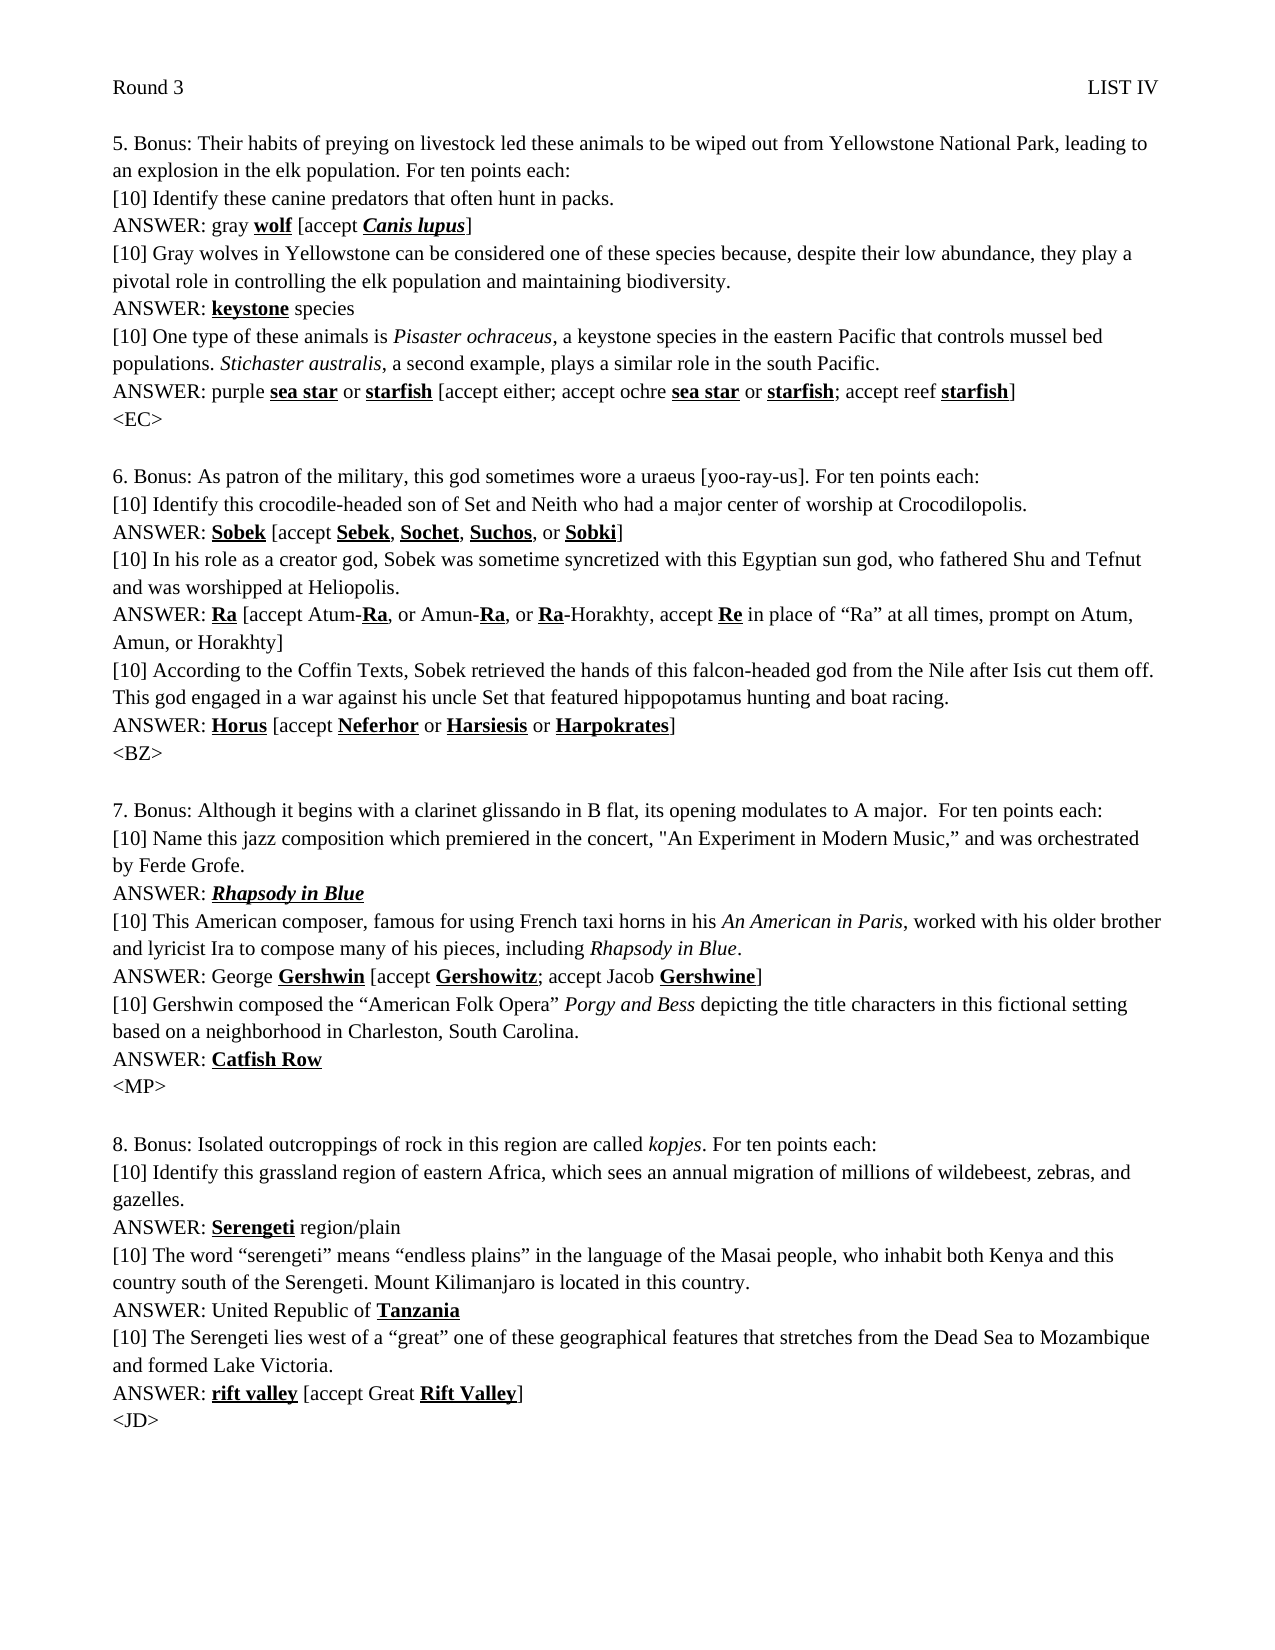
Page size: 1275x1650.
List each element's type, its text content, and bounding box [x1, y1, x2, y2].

text ANSWER: keystone species [112, 296, 1162, 320]
text [10] Gray wolves in Yellowstone can be considered one of these species because, despite their low abundance, they play a pivotal role in controlling the elk population and maintaining biodiversity. [112, 241, 1162, 293]
text [10] This American composer, famous for using French taxi horns in his An American in Paris, worked with his older brother and lyricist Ira to compose many of his pieces, including Rhapsody in Blue. [112, 909, 1162, 960]
text ANSWER: rift valley [accept Great Rift Valley] [112, 1381, 1162, 1404]
text ANSWER: Ra [accept Atum-Ra, or Amun-Ra, or Ra-Horakhty, accept Re in place of “Ra” at all times, prompt on Atum, Amun, or Horakhty] [112, 602, 1162, 654]
text [10] Identify this grassland region of eastern Africa, which sees an annual migration of millions of wildebeest, zebras, and gazelles. [112, 1160, 1162, 1211]
text ANSWER: Serengeti region/plain [112, 1215, 1162, 1239]
text ANSWER: Rhapsody in Blue [112, 881, 1162, 905]
text 8. Bonus: Isolated outcroppings of rock in this region are called kopjes. For ten points each: [112, 1132, 1162, 1156]
text ANSWER: Catfish Row [112, 1047, 1162, 1071]
text ANSWER: United Republic of Tanzania [112, 1298, 1162, 1322]
text <EC> [112, 407, 1162, 431]
text [10] Identify these canine predators that often hunt in packs. [112, 186, 1162, 210]
text 7. Bonus: Although it begins with a clarinet glissando in B flat, its opening modulates to A major. For ten points each: [112, 798, 1162, 822]
text ANSWER: George Gershwin [accept Gershowitz; accept Jacob Gershwine] [112, 964, 1162, 988]
text [10] One type of these animals is Pisaster ochraceus, a keystone species in the eastern Pacific that controls mussel bed populations. Stichaster australis, a second example, plays a similar role in the south Pacific. [112, 324, 1162, 375]
text ANSWER: purple sea star or starfish [accept either; accept ochre sea star or starfish; accept reef starfish] [112, 379, 1162, 403]
text 6. Bonus: As patron of the military, this god sometimes wore a uraeus [yoo-ray-us]. For ten points each: [112, 464, 1162, 488]
text <MP> [112, 1074, 1162, 1098]
text <JD> [112, 1408, 1162, 1432]
text ANSWER: gray wolf [accept Canis lupus] [112, 213, 1162, 237]
text [10] Identify this crocodile-headed son of Set and Neith who had a major center of worship at Crocodilopolis. [112, 492, 1162, 516]
text ANSWER: Sobek [accept Sebek, Sochet, Suchos, or Sobki] [112, 519, 1162, 544]
text [10] According to the Coffin Texts, Sobek retrieved the hands of this falcon-headed god from the Nile after Isis cut them off. This god engaged in a war against his uncle Set that featured hippopotamus hunting and boat racing. [112, 658, 1162, 709]
text ANSWER: Horus [accept Neferhor or Harsiesis or Harpokrates] [112, 713, 1162, 737]
text [10] The word “serengeti” means “endless plains” in the language of the Masai people, who inhabit both Kenya and this country south of the Serengeti. Mount Kilimanjaro is located in this country. [112, 1242, 1162, 1294]
text [10] In his role as a creator god, Sobek was sometime syncretized with this Egyptian sun god, who fathered Shu and Tefnut and was worshipped at Heliopolis. [112, 547, 1162, 599]
text [10] Gershwin composed the “American Folk Opera” Porgy and Bess depicting the title characters in this fictional setting based on a neighborhood in Charleston, South Carolina. [112, 991, 1162, 1043]
text 5. Bonus: Their habits of preying on livestock led these animals to be wiped out from Yellowstone National Park, leading to an explosion in the elk population. For ten points each: [112, 131, 1162, 182]
text [10] Name this jazz composition which premiered in the concert, "An Experiment in Modern Music,” and was orchestrated by Ferde Grofe. [112, 826, 1162, 877]
text <BZ> [112, 740, 1162, 764]
text [10] The Serengeti lies west of a “great” one of these geographical features that stretches from the Dead Sea to Mozambique and formed Lake Victoria. [112, 1325, 1162, 1377]
